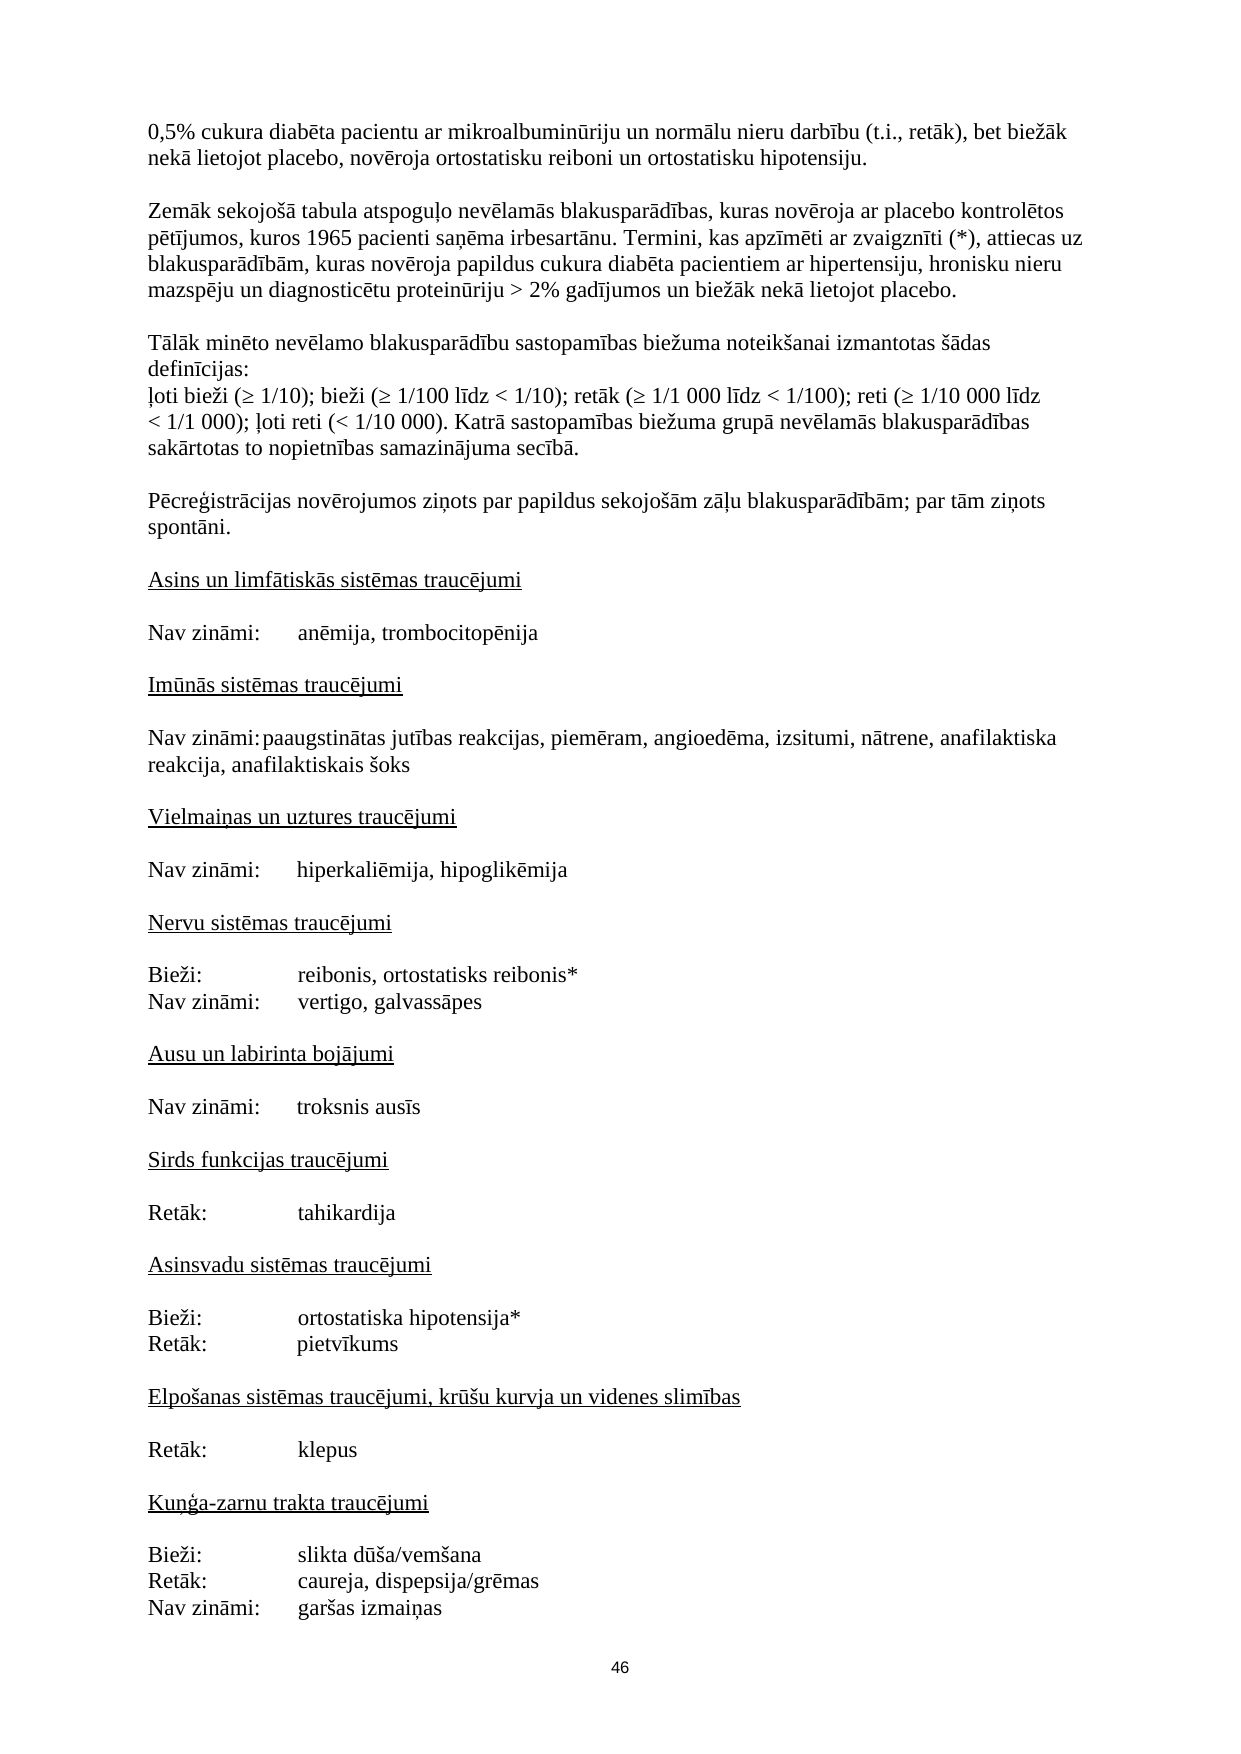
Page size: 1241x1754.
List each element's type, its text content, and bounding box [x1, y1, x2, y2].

text Asins un limfātiskās sistēmas traucējumi [148, 566, 1093, 592]
text ļoti bieži (≥ 1/10); bieži (≥ 1/100 līdz < 1/10); retāk (≥ 1/1 000 līdz < 1/100); reti (≥ 1/10 000 līdz < 1/1 000); ļoti reti (< 1/10 000). Katrā sastopamības biežuma grupā nevēlamās blakusparādības sakārtotas to nopietnības samazinājuma secībā. [148, 382, 1093, 461]
text Nervu sistēmas traucējumi [148, 909, 1093, 935]
text Nav zināmi: vertigo, galvassāpes [148, 988, 1093, 1014]
text Elpošanas sistēmas traucējumi, krūšu kurvja un videnes slimības [148, 1383, 1093, 1409]
text Retāk: klepus [148, 1436, 1093, 1462]
text Nav zināmi: troksnis ausīs [148, 1093, 1093, 1119]
text Vielmaiņas un uztures traucējumi [148, 803, 1093, 830]
text Nav zināmi: paaugstinātas jutības reakcijas, piemēram, angioedēma, izsitumi, nātrene, anafilaktiska reakcija, anafilaktiskais šoks [148, 724, 1093, 777]
text Retāk: caureja, dispepsija/grēmas [148, 1568, 1093, 1594]
text Bieži: slikta dūša/vemšana [148, 1541, 1093, 1568]
text Bieži: reibonis, ortostatisks reibonis* [148, 961, 1093, 988]
text Nav zināmi: garšas izmaiņas [148, 1594, 1093, 1620]
text Nav zināmi: anēmija, trombocitopēnija [148, 619, 1093, 645]
text Tālāk minēto nevēlamo blakusparādību sastopamības biežuma noteikšanai izmantotas šādas definīcijas: [148, 329, 1093, 382]
text Zemāk sekojošā tabula atspoguļo nevēlamās blakusparādības, kuras novēroja ar placebo kontrolētos pētījumos, kuros 1965 pacienti saņēma irbesartānu. Termini, kas apzīmēti ar zvaigznīti (*), attiecas uz blakusparādībām, kuras novēroja papildus cukura diabēta pacientiem ar hipertensiju, hronisku nieru mazspēju un diagnosticētu proteinūriju > 2% gadījumos un biežāk nekā lietojot placebo. [148, 197, 1093, 303]
text Ausu un labirinta bojājumi [148, 1041, 1093, 1067]
text Sirds funkcijas traucējumi [148, 1146, 1093, 1172]
text 0,5% cukura diabēta pacientu ar mikroalbuminūriju un normālu nieru darbību (t.i., retāk), bet biežāk nekā lietojot placebo, novēroja ortostatisku reiboni un ortostatisku hipotensiju. [148, 118, 1093, 171]
text Nav zināmi: hiperkaliēmija, hipoglikēmija [148, 856, 1093, 882]
text Pēcreģistrācijas novērojumos ziņots par papildus sekojošām zāļu blakusparādībām; par tām ziņots spontāni. [148, 487, 1093, 540]
text Asinsvadu sistēmas traucējumi [148, 1251, 1093, 1278]
text Kuņģa-zarnu trakta traucējumi [148, 1488, 1093, 1515]
text Retāk: tahikardija [148, 1199, 1093, 1225]
text Retāk: pietvīkums [148, 1330, 1093, 1357]
text Imūnās sistēmas traucējumi [148, 672, 1093, 698]
text Bieži: ortostatiska hipotensija* [148, 1304, 1093, 1330]
